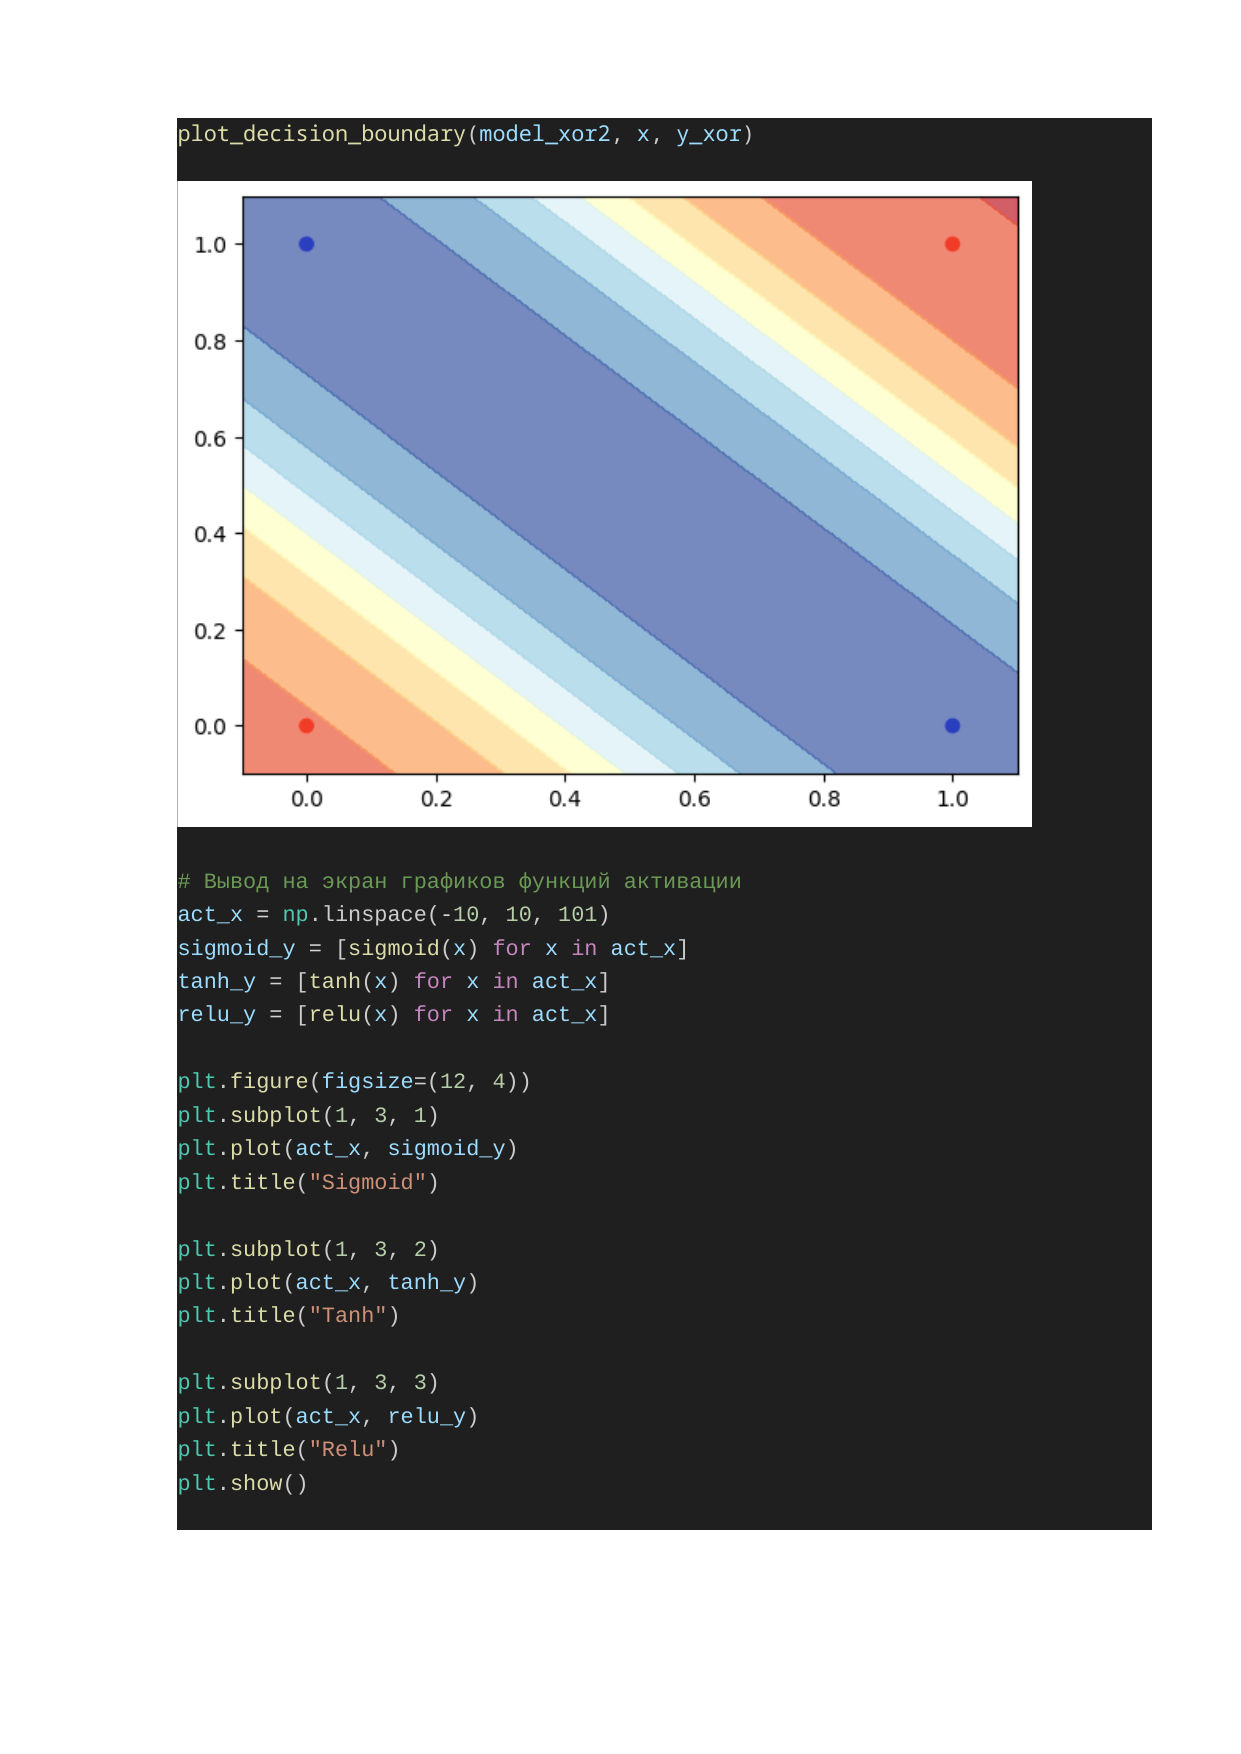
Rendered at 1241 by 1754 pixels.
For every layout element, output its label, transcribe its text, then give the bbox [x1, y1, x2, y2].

text plt.show() [177, 1472, 1152, 1497]
text plt.title("Tanh") [177, 1304, 1152, 1329]
text plt.figure(figsize=(12, 4)) [177, 1071, 1152, 1095]
text plt.plot(act_x, tanh_y) [177, 1271, 1152, 1296]
text plt.subplot(1, 3, 3) [177, 1371, 1152, 1396]
text plt.plot(act_x, sigmoid_y) [177, 1137, 1152, 1162]
text plt.plot(act_x, relu_y) [177, 1405, 1152, 1430]
text plt.title("Relu") [177, 1438, 1152, 1463]
text plot_decision_boundary(model_xor2, x, y_xor) [177, 118, 1152, 148]
picture [177, 181, 1032, 827]
text tanh_y = [tanh(x) for x in act_x] [177, 970, 1152, 995]
text plt.subplot(1, 3, 1) [177, 1104, 1152, 1129]
text act_x = np.linspace(-10, 10, 101) [177, 903, 1152, 928]
text sigmoid_y = [sigmoid(x) for x in act_x] [177, 937, 1152, 962]
text relu_y = [relu(x) for x in act_x] [177, 1004, 1152, 1028]
text # Вывод на экран графиков функций активации [177, 870, 1152, 895]
text plt.title("Sigmoid") [177, 1171, 1152, 1196]
text plt.subplot(1, 3, 2) [177, 1238, 1152, 1262]
